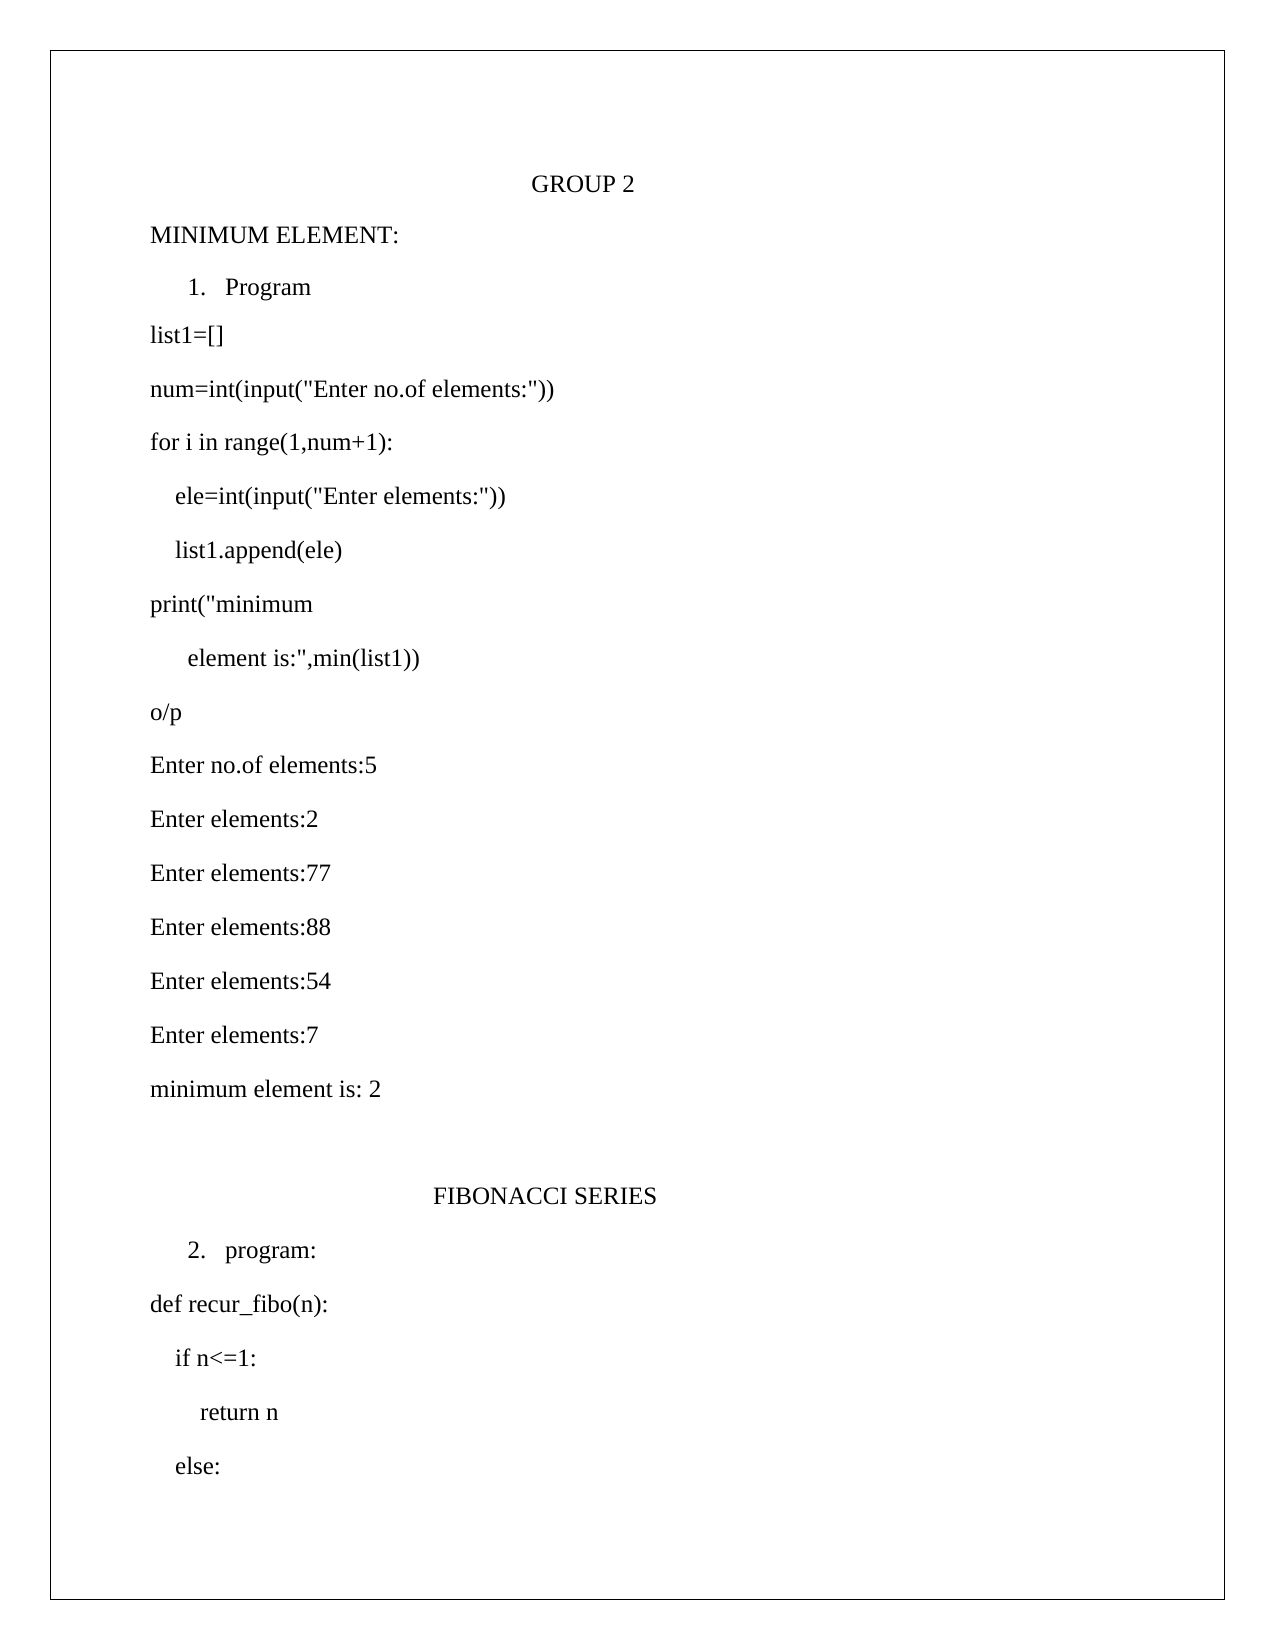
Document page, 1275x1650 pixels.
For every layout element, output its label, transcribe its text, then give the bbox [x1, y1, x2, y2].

text Enter no.of elements:5 [150, 751, 1125, 779]
text print("minimum [150, 589, 1125, 618]
text list1=[] [150, 320, 1125, 348]
list Program [187, 272, 1125, 301]
text o/p [150, 697, 1125, 726]
text if n<=1: [150, 1343, 1125, 1372]
text element is:",min(list1)) [150, 643, 1125, 672]
text FIBONACCI SERIES [150, 1181, 1125, 1210]
text else: [150, 1451, 1125, 1479]
text Enter elements:7 [150, 1020, 1125, 1049]
text num=int(input("Enter no.of elements:")) [150, 374, 1125, 402]
list program: [187, 1235, 1125, 1264]
text list1.append(ele) [150, 535, 1125, 564]
text Enter elements:54 [150, 966, 1125, 995]
text Enter elements:77 [150, 858, 1125, 887]
text ele=int(input("Enter elements:")) [150, 481, 1125, 510]
text return n [150, 1397, 1125, 1426]
text Enter elements:88 [150, 912, 1125, 941]
text GROUP 2 [150, 169, 1125, 197]
text for i in range(1,num+1): [150, 427, 1125, 456]
text MINIMUM ELEMENT: [150, 221, 1125, 249]
text Enter elements:2 [150, 804, 1125, 833]
text def recur_fibo(n): [150, 1289, 1125, 1318]
text minimum element is: 2 [150, 1074, 1125, 1102]
